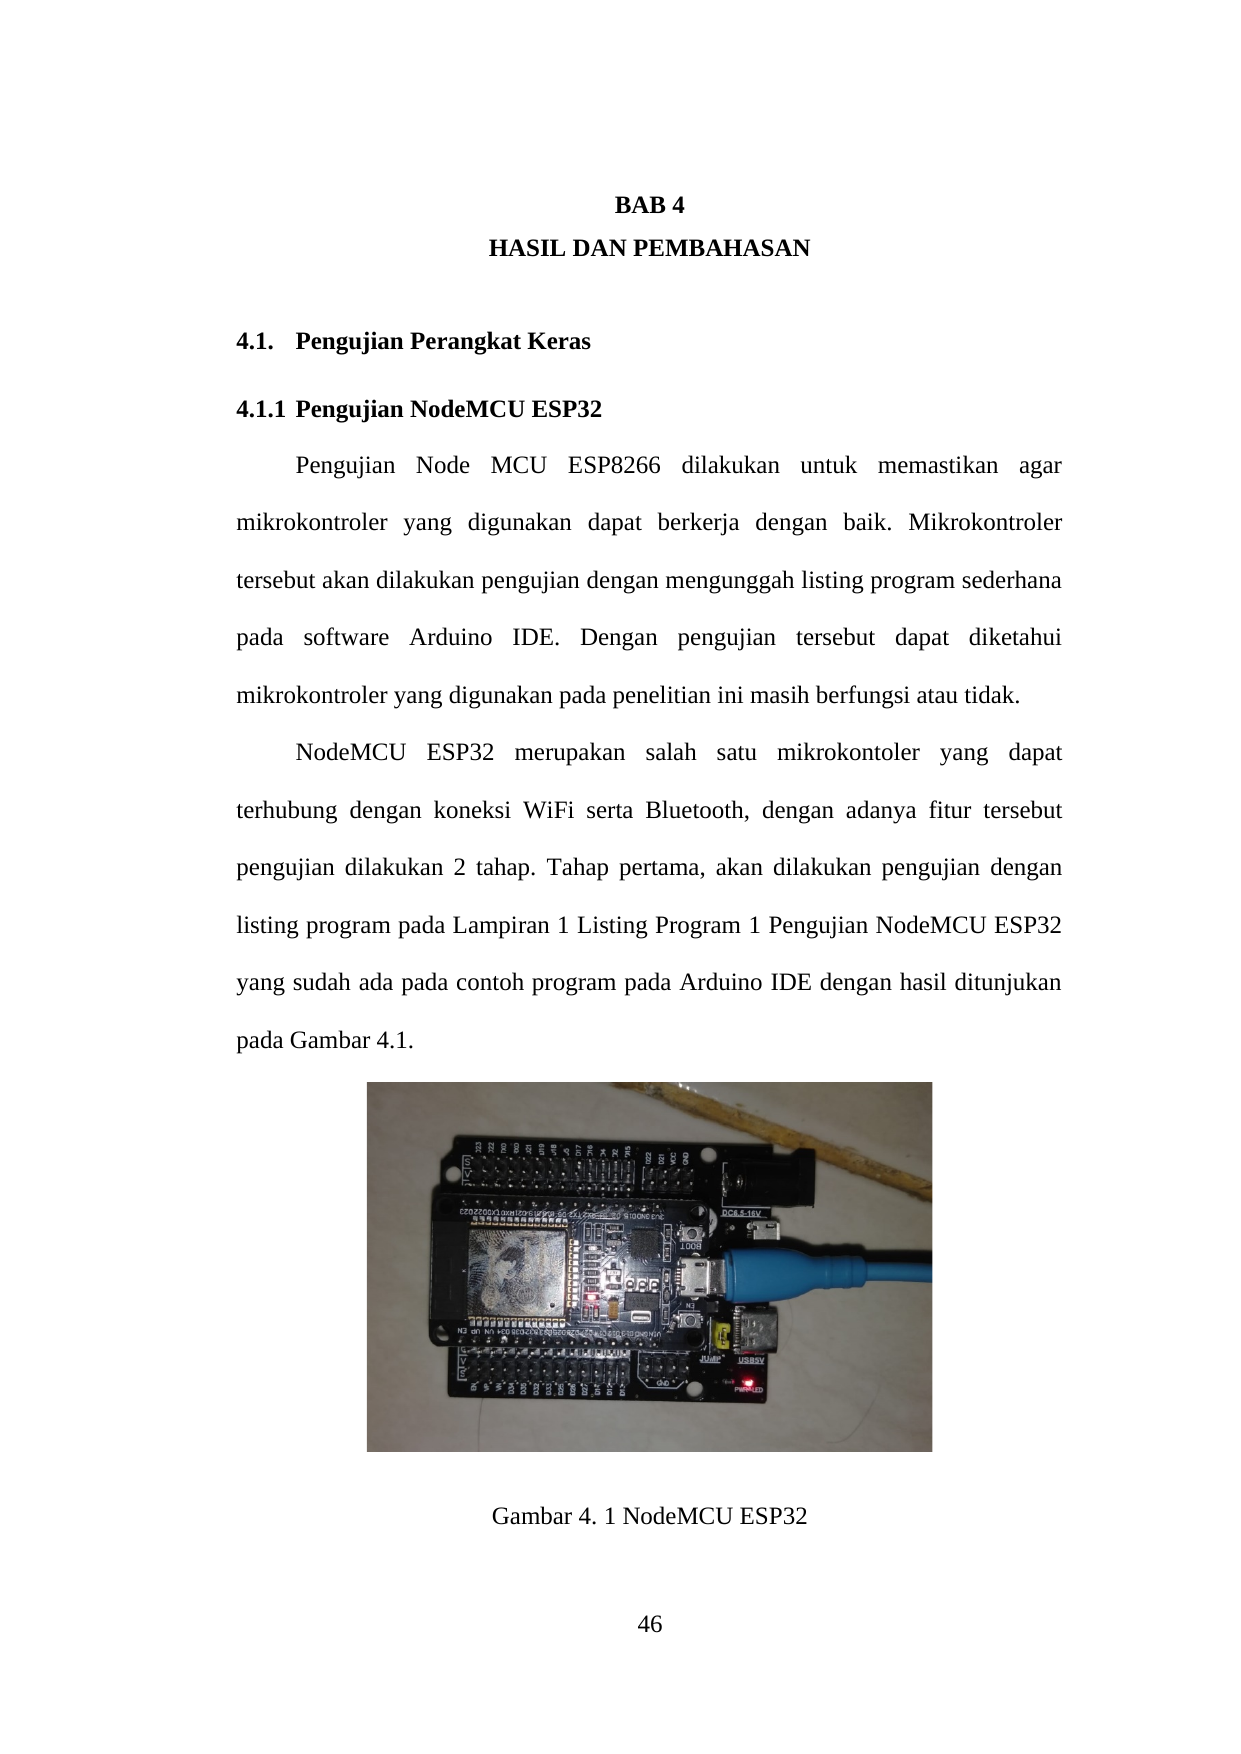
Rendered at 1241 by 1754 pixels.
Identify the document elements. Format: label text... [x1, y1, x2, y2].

text Gambar 4. 1 NodeMCU ESP32 [236, 1501, 1063, 1530]
subtitle Pengujian NodeMCU ESP32 [236, 394, 1063, 423]
subtitle Pengujian Perangkat Keras [236, 326, 1063, 355]
list Pengujian Node MCU ESP8266 dilakukan untuk memastikan agar mikrokontroler yang digunakan dapat berkerja dengan baik. Mikrokontroler tersebut akan dilakukan pengujian dengan mengunggah listing program sederhana pada software Arduino IDE. Dengan pengujian tersebut dapat diketahui mikrokontroler yang digunakan pada penelitian ini masih berfungsi atau tidak. [236, 450, 1063, 708]
picture [366, 1082, 933, 1452]
list NodeMCU ESP32 merupakan salah satu mikrokontoler yang dapat terhubung dengan koneksi WiFi serta Bluetooth, dengan adanya fitur tersebut pengujian dilakukan 2 tahap. Tahap pertama, akan dilakukan pengujian dengan listing program pada Lampiran 1 Listing Program 1 Pengujian NodeMCU ESP32 yang sudah ada pada contoh program pada Arduino IDE dengan hasil ditunjukan pada Gambar 4.1. [236, 737, 1063, 1053]
subtitle BAB 4 HASIL DAN PEMBAHASAN [236, 190, 1063, 262]
